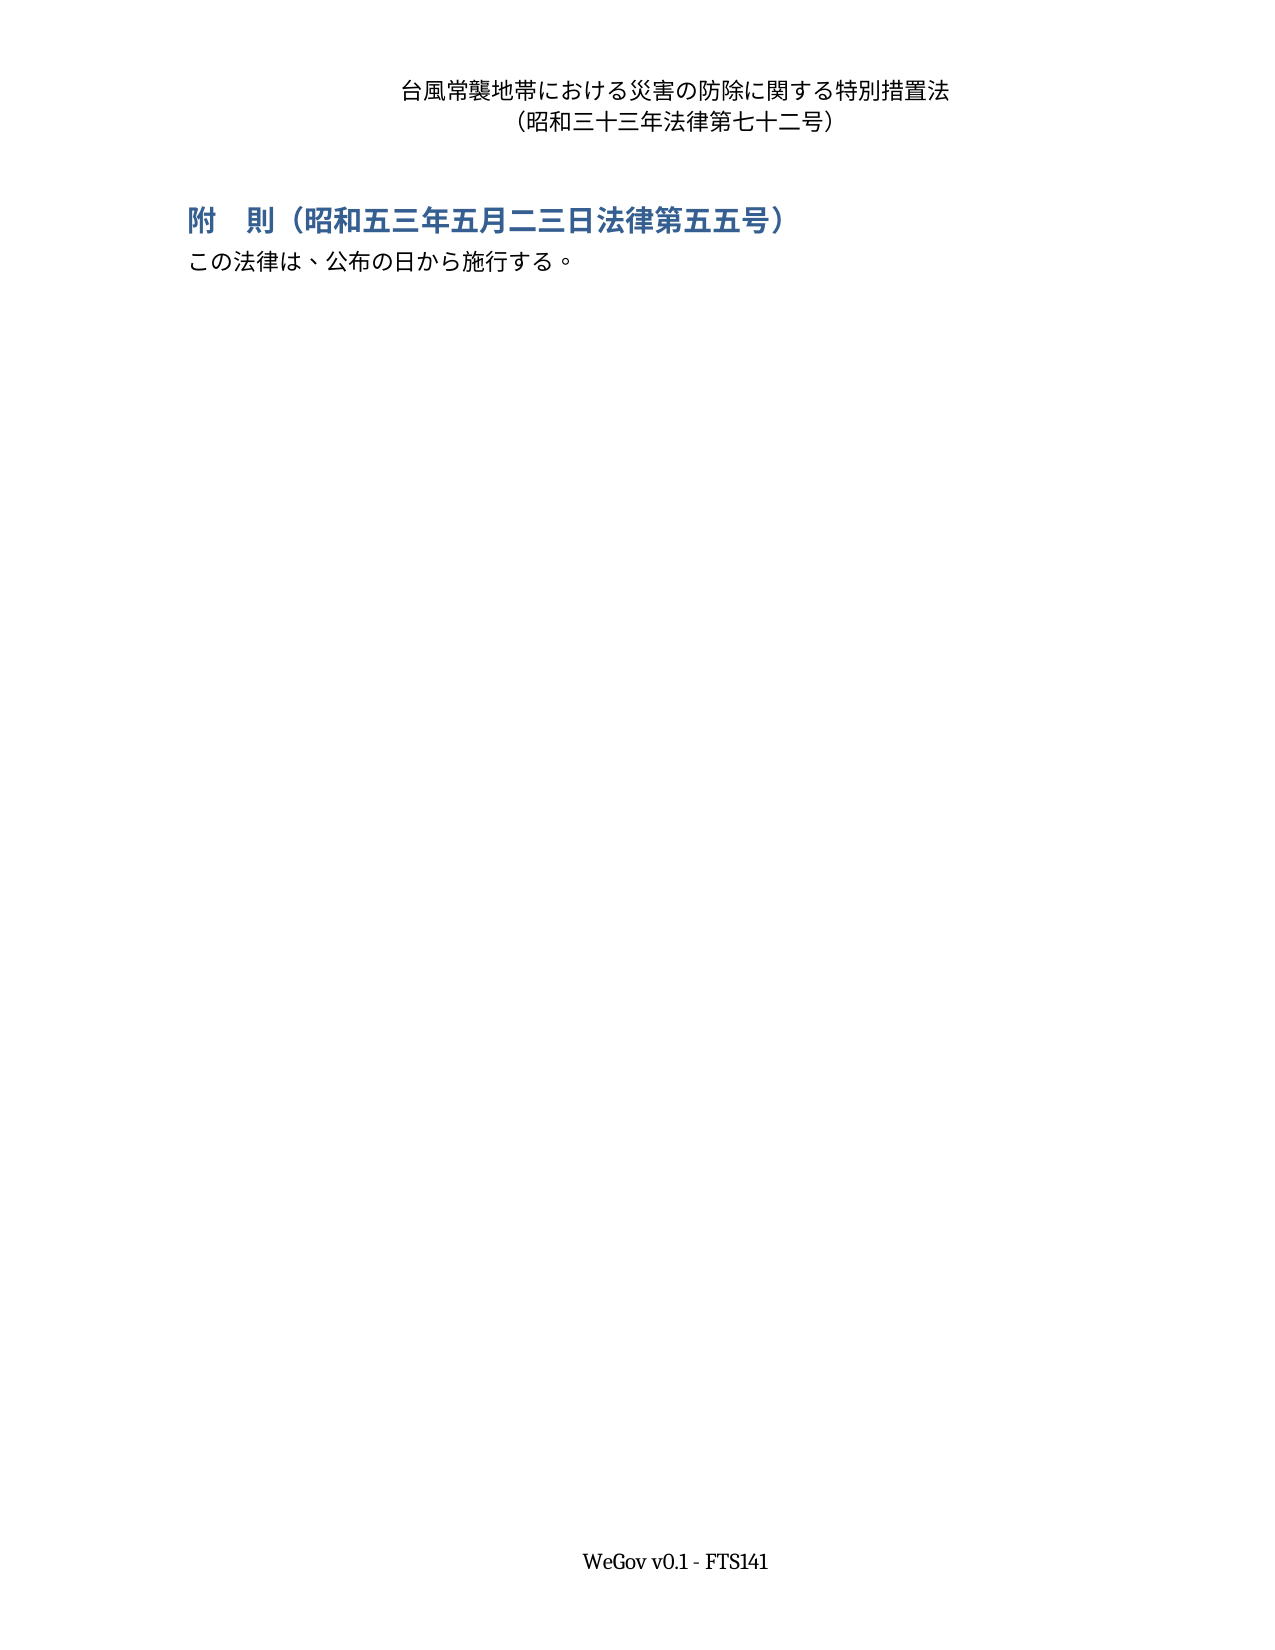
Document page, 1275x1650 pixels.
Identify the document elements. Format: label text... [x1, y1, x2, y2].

subtitle 附 則（昭和五三年五月二三日法律第五五号） [187, 200, 1087, 240]
text この法律は、公布の日から施行する。 [187, 246, 1087, 277]
